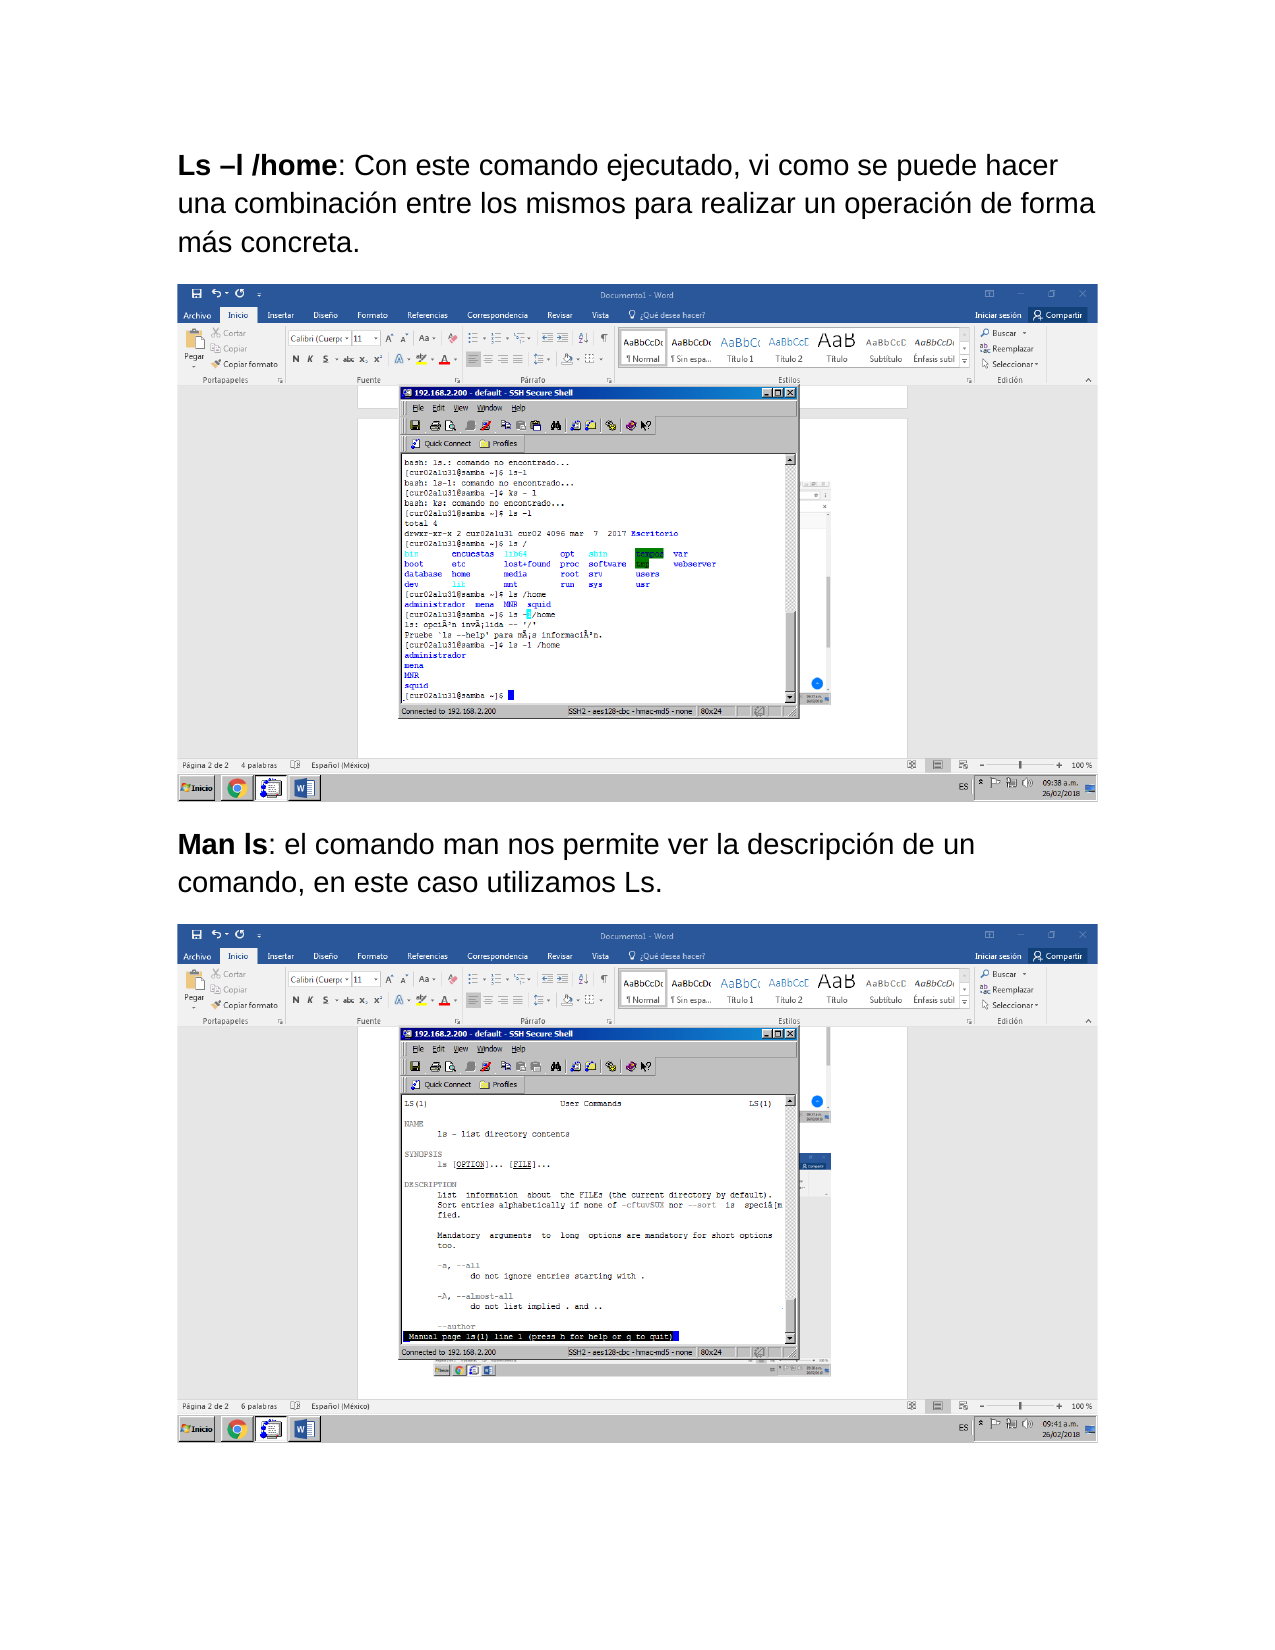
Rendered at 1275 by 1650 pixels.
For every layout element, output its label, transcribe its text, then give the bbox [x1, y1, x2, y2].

text Ls –l /home: Con este comando ejecutado, vi como se puede hacer una combinación entre los mismos para realizar un operación de forma más concreta. [177, 148, 1098, 258]
picture [177, 284, 1098, 802]
picture [177, 924, 1098, 1443]
text Man ls: el comando man nos permite ver la descripción de un comando, en este caso utilizamos Ls. [177, 827, 1098, 899]
